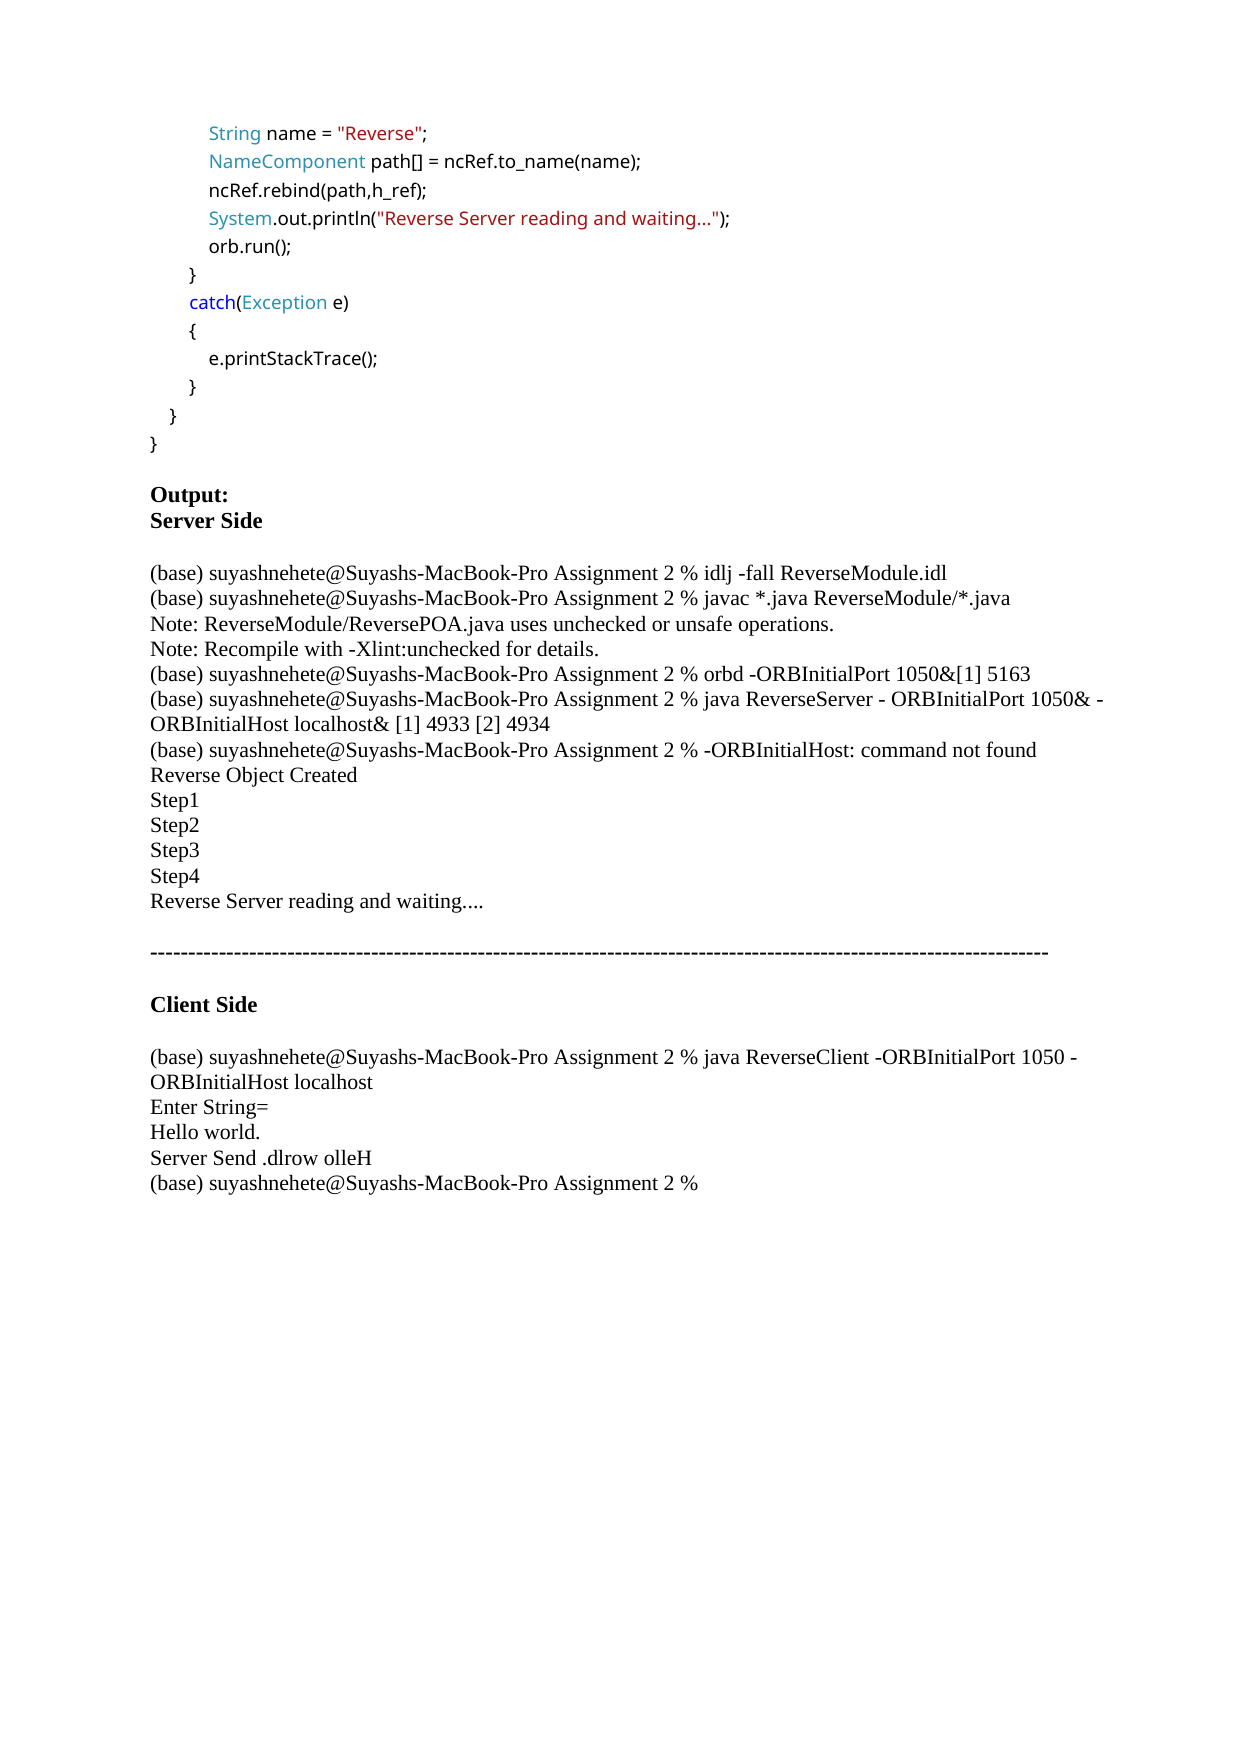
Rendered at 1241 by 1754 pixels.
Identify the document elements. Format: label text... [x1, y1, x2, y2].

text Reverse Object Created [150, 762, 1152, 787]
text catch(Exception e) [150, 287, 1152, 315]
text Note: Recompile with -Xlint:unchecked for details. [150, 636, 1152, 661]
text orb.run(); [150, 231, 1152, 259]
text Step3 [150, 837, 1152, 863]
text Server Send .dlrow olleH [150, 1144, 1152, 1170]
text System.out.println("Reverse Server reading and waiting..."); [150, 202, 1152, 231]
text Hello world. [150, 1119, 1152, 1144]
text Reverse Server reading and waiting.... [150, 888, 1152, 913]
text (base) suyashnehete@Suyashs-MacBook-Pro Assignment 2 % idlj -fall ReverseModule.idl [150, 560, 1152, 585]
text Server Side [150, 507, 1152, 534]
text Client Side [150, 991, 1152, 1017]
text Step2 [150, 812, 1152, 837]
text Step1 [150, 787, 1152, 812]
text (base) suyashnehete@Suyashs-MacBook-Pro Assignment 2 % [150, 1170, 1152, 1195]
text { [150, 315, 1152, 343]
text (base) suyashnehete@Suyashs-MacBook-Pro Assignment 2 % orbd -ORBInitialPort 1050&[1] 5163 [150, 661, 1152, 686]
text ---------------------------------------------------------------------------------------------------------------------- [150, 938, 1152, 965]
text Output: [150, 481, 1152, 507]
text Enter String= [150, 1094, 1152, 1119]
text } [150, 427, 1152, 456]
text (base) suyashnehete@Suyashs-MacBook-Pro Assignment 2 % java ReverseClient -ORBInitialPort 1050 -ORBInitialHost localhost [150, 1044, 1152, 1094]
text (base) suyashnehete@Suyashs-MacBook-Pro Assignment 2 % javac *.java ReverseModule/*.java [150, 585, 1152, 611]
text } [150, 371, 1152, 399]
text e.printStackTrace(); [150, 343, 1152, 371]
text (base) suyashnehete@Suyashs-MacBook-Pro Assignment 2 % -ORBInitialHost: command not found [150, 737, 1152, 762]
text } [150, 259, 1152, 287]
text } [150, 399, 1152, 427]
text ncRef.rebind(path,h_ref); [150, 174, 1152, 202]
text Note: ReverseModule/ReversePOA.java uses unchecked or unsafe operations. [150, 611, 1152, 636]
text NameComponent path[] = ncRef.to_name(name); [150, 146, 1152, 174]
text Step4 [150, 863, 1152, 888]
text (base) suyashnehete@Suyashs-MacBook-Pro Assignment 2 % java ReverseServer - ORBInitialPort 1050& -ORBInitialHost localhost& [1] 4933 [2] 4934 [150, 686, 1152, 737]
text String name = "Reverse"; [150, 118, 1152, 146]
